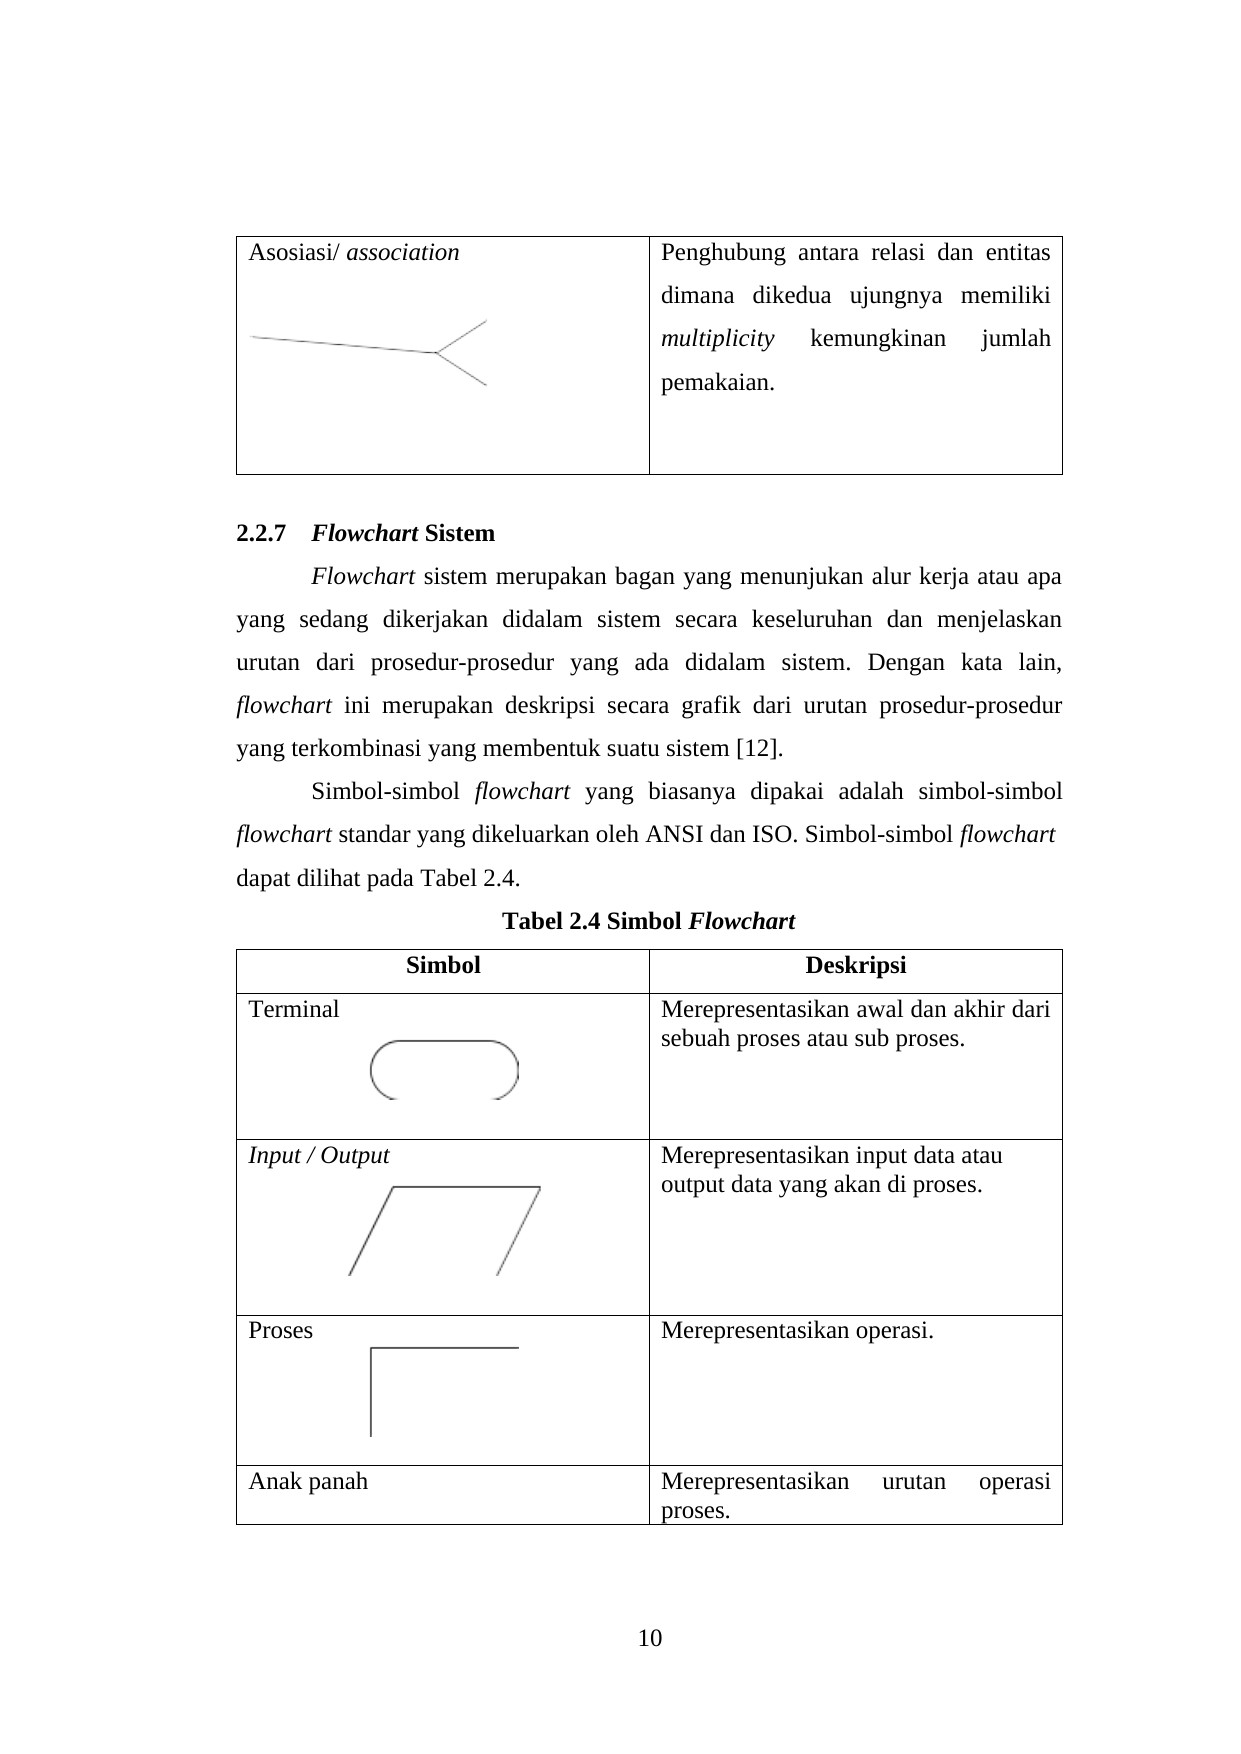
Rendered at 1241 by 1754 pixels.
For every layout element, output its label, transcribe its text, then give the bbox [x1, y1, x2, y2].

table_cell Asosiasi/ association [237, 237, 649, 473]
table_cell Merepresentasikan operasi. [650, 1316, 1062, 1465]
text Simbol-simbol flowchart yang biasanya dipakai adalah simbol-simbol flowchart standar yang dikeluarkan oleh ANSI dan ISO. Simbol-simbol flowchart [236, 776, 1063, 848]
table_header Deskripsi [650, 950, 1062, 993]
table_cell Proses [237, 1316, 649, 1465]
table_cell Penghubung antara relasi dan entitas dimana dikedua ujungnya memiliki multiplicity kemungkinan jumlah pemakaian. [650, 237, 1062, 473]
table_cell Anak panah [237, 1466, 649, 1524]
text dapat dilihat pada Tabel 2.4. [236, 863, 1063, 891]
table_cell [650, 1466, 1062, 1524]
table_cell Input / Output [237, 1140, 649, 1314]
text Flowchart sistem merupakan bagan yang menunjukan alur kerja atau apa yang sedang dikerjakan didalam sistem secara keseluruhan dan menjelaskan urutan dari prosedur-prosedur yang ada didalam sistem. Dengan kata lain, flowchart ini merupakan deskripsi secara grafik dari urutan prosedur-prosedur yang terkombinasi yang membentuk suatu sistem [12]. [236, 561, 1063, 762]
table_header Simbol [237, 950, 649, 993]
table_cell Terminal [237, 994, 649, 1139]
table_cell Merepresentasikan input data atau output data yang akan di proses. [650, 1140, 1062, 1314]
text Tabel 2.4 Simbol Flowchart [236, 906, 1063, 934]
text 2.2.7 Flowchart Sistem [236, 518, 1063, 546]
table_cell Merepresentasikan awal dan akhir dari sebuah proses atau sub proses. [650, 994, 1062, 1139]
